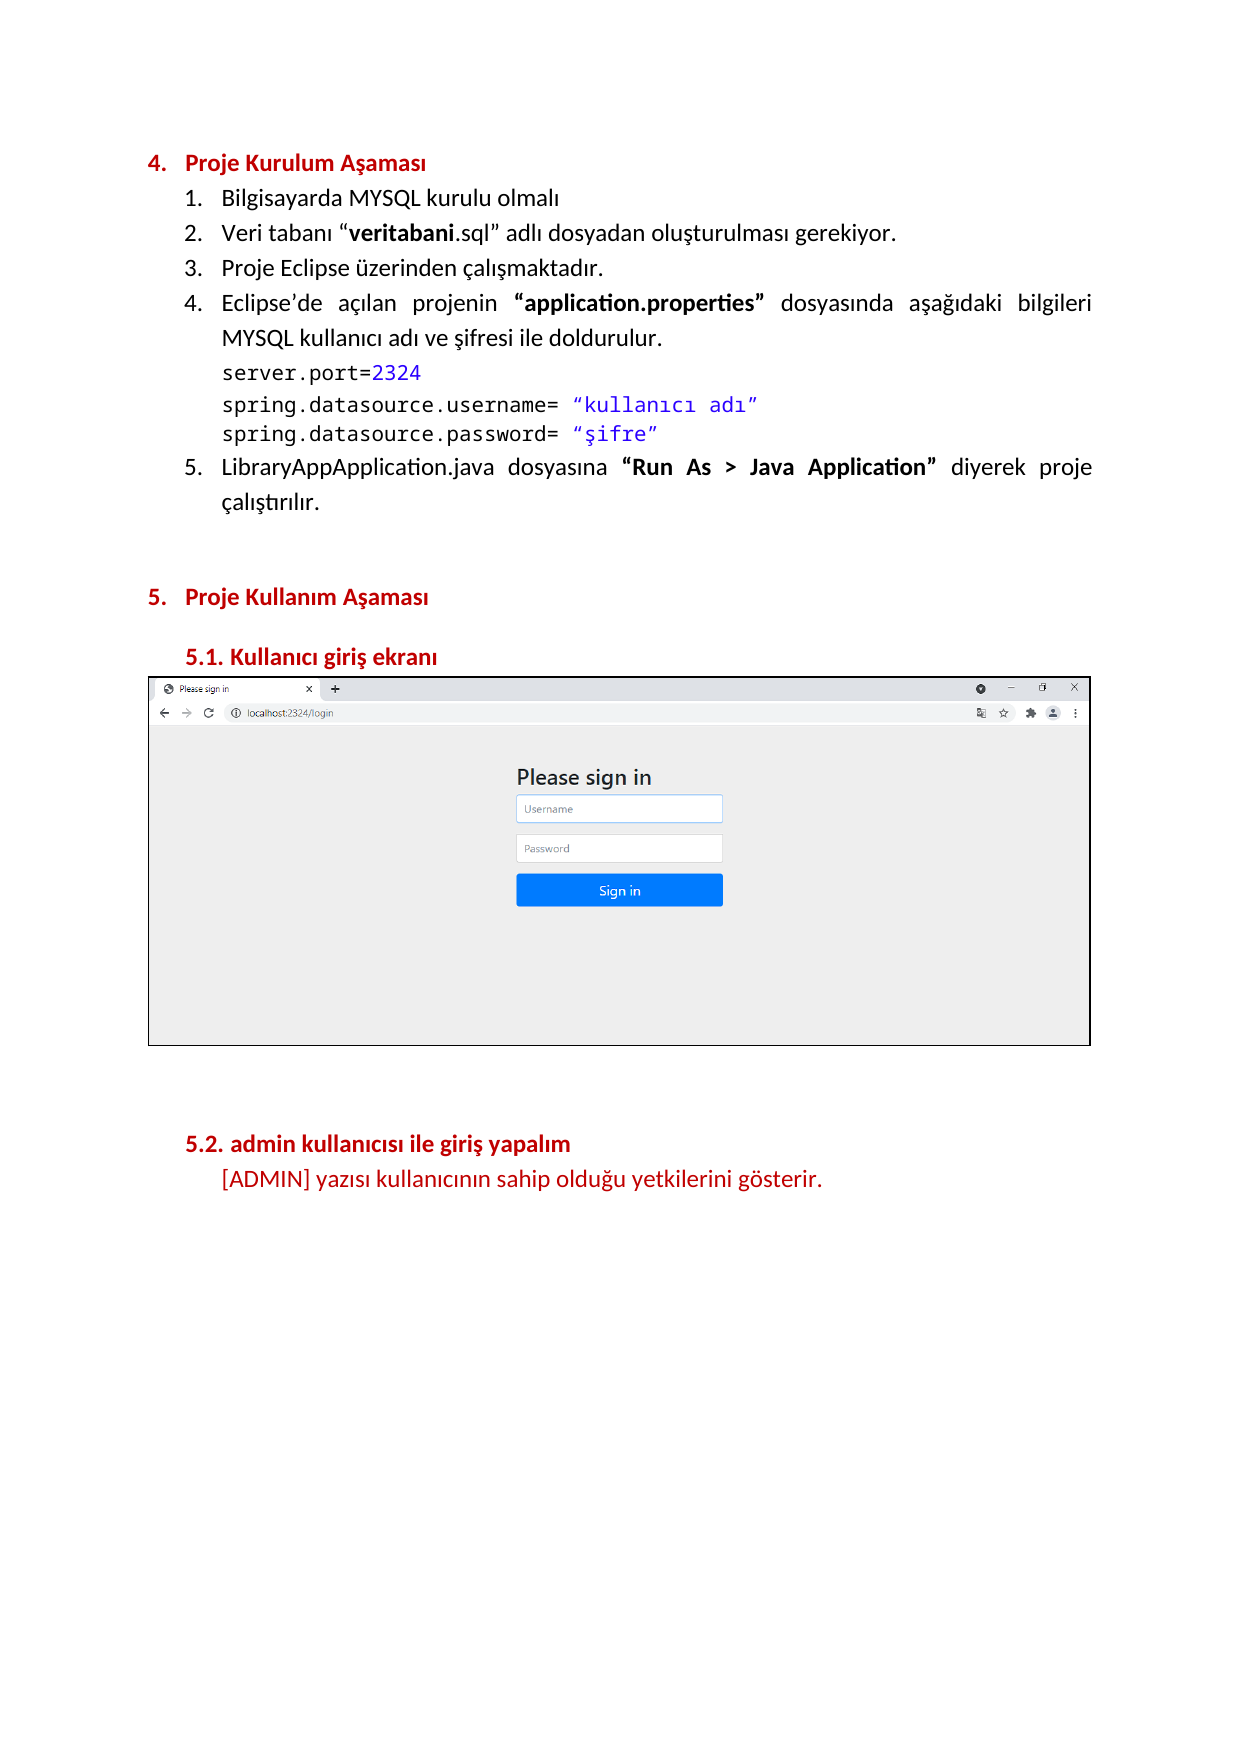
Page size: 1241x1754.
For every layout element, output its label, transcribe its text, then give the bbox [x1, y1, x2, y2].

list spring.datasource.username= “kullanıcı adı” [221, 390, 1093, 419]
list Bilgisayarda MYSQL kurulu olmalı [184, 183, 1093, 213]
text [ADMIN] yazısı kullanıcının sahip olduğu yetkilerini gösterir. [148, 1164, 1093, 1194]
list spring.datasource.password= “şifre” [221, 419, 1093, 447]
picture [149, 678, 1089, 1045]
list server.port=2324 [221, 358, 1093, 386]
subtitle Proje Kurulum Aşaması [148, 148, 1093, 178]
list Proje Eclipse üzerinden çalışmaktadır. [184, 253, 1093, 283]
subtitle Kullanıcı giriş ekranı [185, 641, 1093, 672]
list Eclipse’de açılan projenin “application.properties” dosyasında aşağıdaki bilgileri MYSQL kullanıcı adı ve şifresi ile doldurulur. [184, 288, 1093, 353]
subtitle admin kullanıcısı ile giriş yapalım [185, 1129, 1093, 1159]
list LibraryAppApplication.java dosyasına “Run As > Java Application” diyerek proje çalıştırılır. [184, 451, 1093, 517]
subtitle Proje Kullanım Aşaması [148, 581, 1093, 612]
list Veri tabanı “veritabani.sql” adlı dosyadan oluşturulması gerekiyor. [184, 218, 1093, 248]
